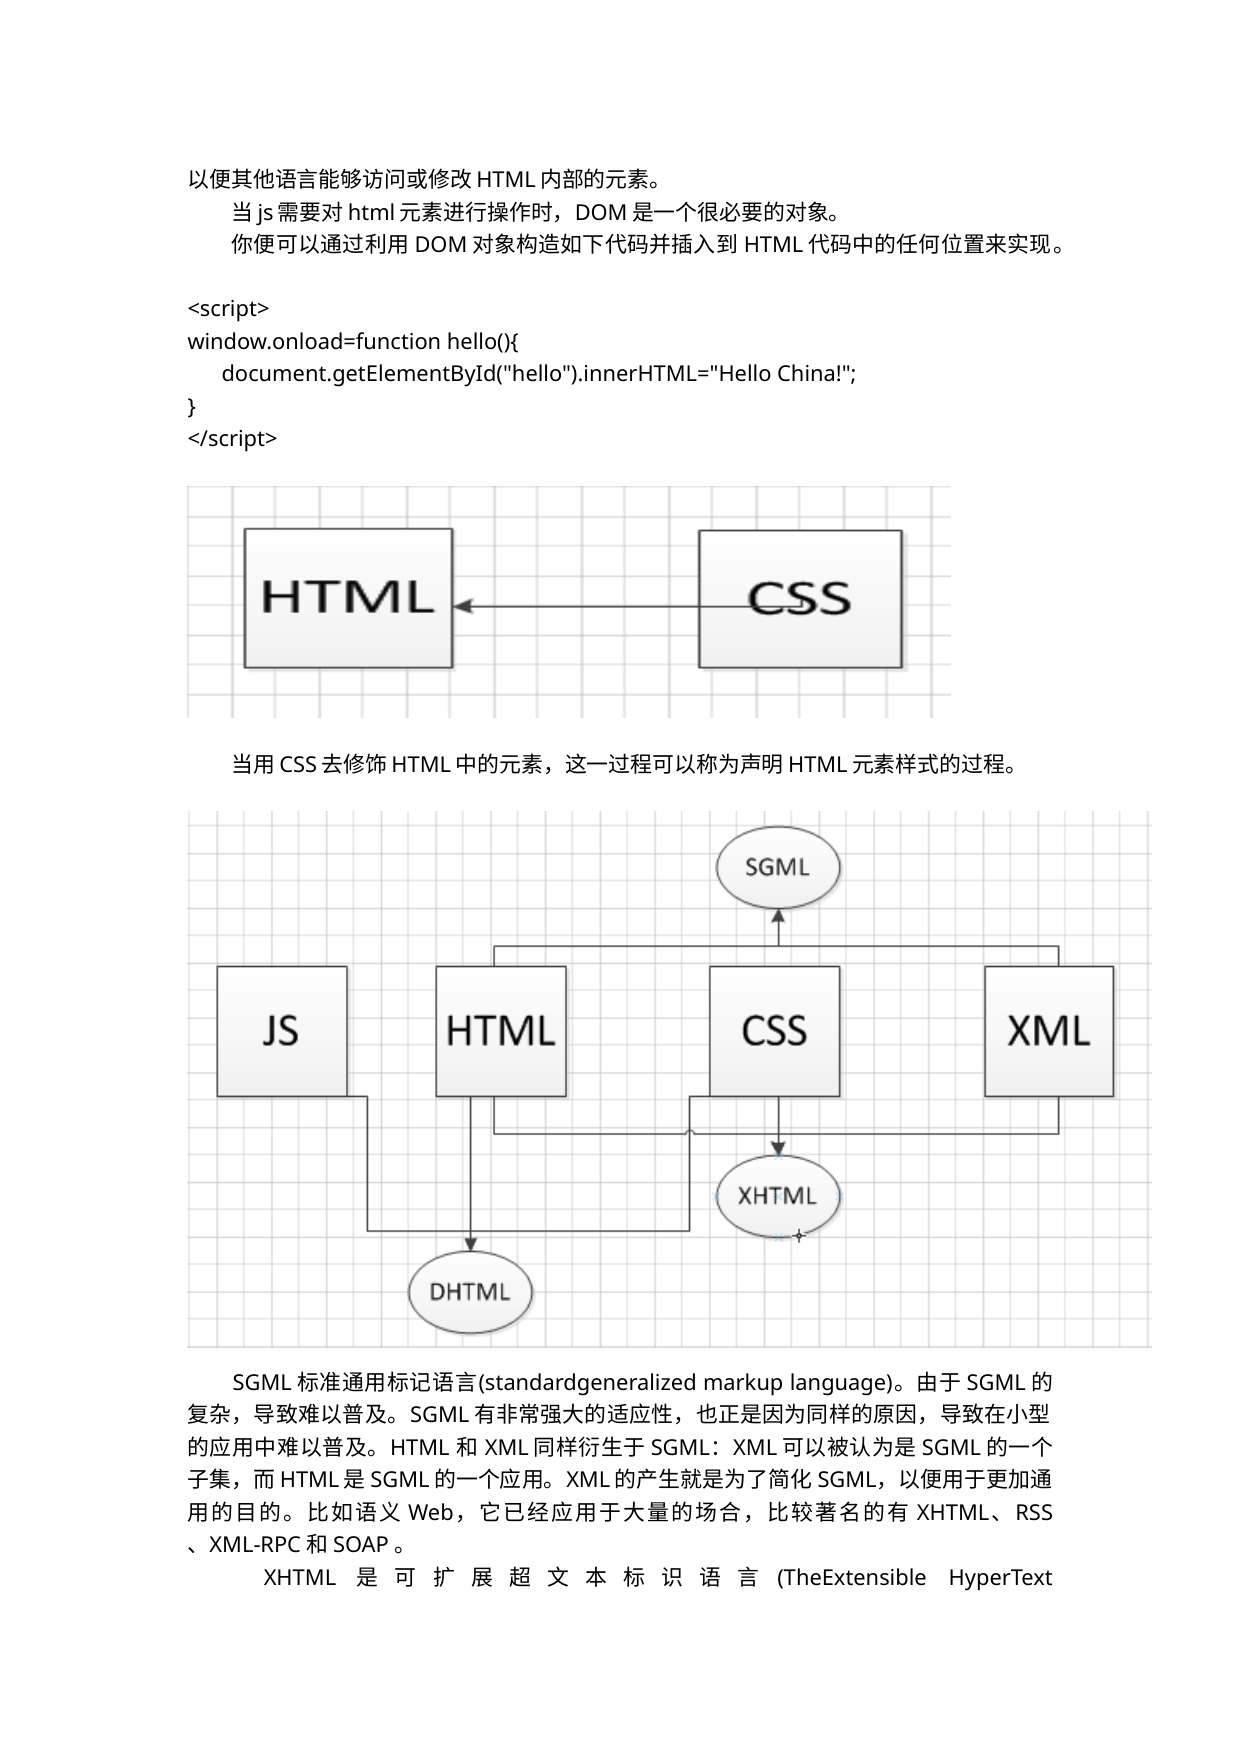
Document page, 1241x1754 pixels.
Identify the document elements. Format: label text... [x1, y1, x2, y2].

text 当js需要对html元素进行操作时，DOM是一个很必要的对象。 [187, 194, 1053, 227]
picture [187, 811, 1152, 1348]
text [187, 162, 1053, 194]
text SGML标准通用标记语言(standardgeneralized markup language)。由于SGML的复杂，导致难以普及。SGML有非常强大的适应性，也正是因为同样的原因，导致在小型的应用中难以普及。HTML 和 XML同样衍生于SGML：XML可以被认为是SGML的一个子集，而HTML是SGML的一个应用。XML的产生就是为了简化SGML，以便用于更加通用的目的。比如语义Web，它已经应用于大量的场合，比较著名的有XHTML、RSS 、XML-RPC 和SOAP 。 [187, 1364, 1053, 1559]
text 你便可以通过利用DOM对象构造如下代码并插入到HTML代码中的任何位置来实现。 [187, 227, 1053, 292]
text <script> window.onload=function hello(){ document.getElementById("hello").innerHTML="Hello China!"; } </script> [187, 292, 1053, 454]
text 当用CSS去修饰HTML中的元素，这一过程可以称为声明HTML元素样式的过程。 [187, 747, 1053, 779]
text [187, 1559, 1053, 1592]
picture [187, 486, 951, 718]
